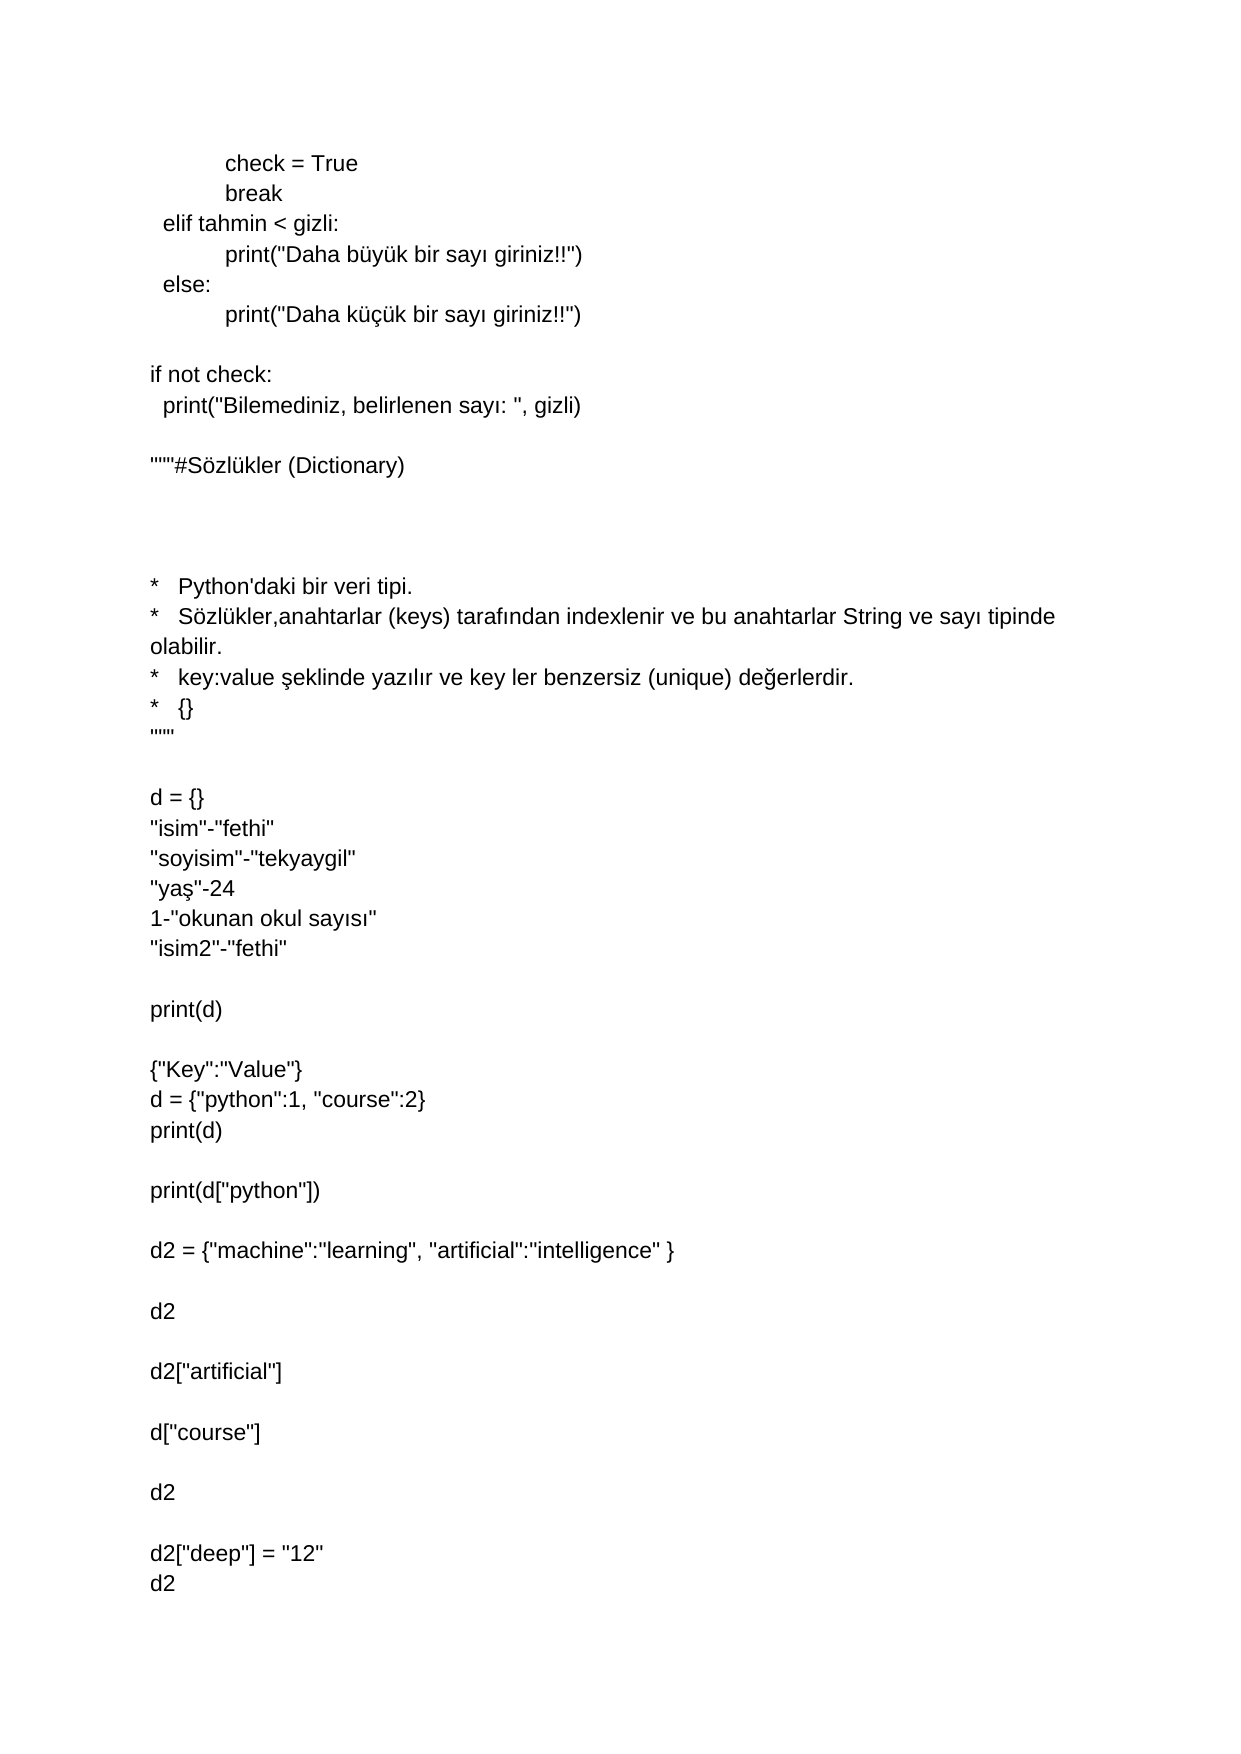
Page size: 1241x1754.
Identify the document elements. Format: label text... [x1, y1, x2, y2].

text print("Bilemediniz, belirlenen sayı: ", gizli) [150, 392, 1090, 418]
text d2 [150, 1298, 1090, 1324]
text print(d["python"]) [150, 1177, 1090, 1203]
text break [150, 180, 1090, 207]
text d2 = {"machine":"learning", "artificial":"intelligence" } [150, 1237, 1090, 1264]
text * {} [150, 694, 1090, 720]
text * Python'daki bir veri tipi. [150, 573, 1090, 599]
text """ [150, 724, 1090, 750]
text print(d) [150, 996, 1090, 1022]
text print("Daha küçük bir sayı giriniz!!") [150, 301, 1090, 327]
text "yaş"-24 [150, 875, 1090, 901]
text {"Key":"Value"} [150, 1056, 1090, 1083]
text * Sözlükler,anahtarlar (keys) tarafından indexlenir ve bu anahtarlar String ve sayı tipinde olabilir. [150, 603, 1090, 660]
text if not check: [150, 361, 1090, 388]
text print(d) [150, 1117, 1090, 1143]
text "soyisim"-"tekyaygil" [150, 845, 1090, 871]
text check = True [150, 150, 1090, 176]
text 1-"okunan okul sayısı" [150, 905, 1090, 932]
text d = {"python":1, "course":2} [150, 1086, 1090, 1113]
text elif tahmin < gizli: [150, 210, 1090, 237]
text d2 [150, 1570, 1090, 1596]
text d2["deep"] = "12" [150, 1539, 1090, 1566]
text "isim"-"fethi" [150, 814, 1090, 841]
text d2["artificial"] [150, 1358, 1090, 1385]
text * key:value şeklinde yazılır ve key ler benzersiz (unique) değerlerdir. [150, 663, 1090, 690]
text else: [150, 271, 1090, 297]
text "isim2"-"fethi" [150, 935, 1090, 962]
text d2 [150, 1479, 1090, 1506]
text d["course"] [150, 1419, 1090, 1445]
text d = {} [150, 784, 1090, 811]
text """#Sözlükler (Dictionary) [150, 452, 1090, 478]
text print("Daha büyük bir sayı giriniz!!") [150, 241, 1090, 267]
